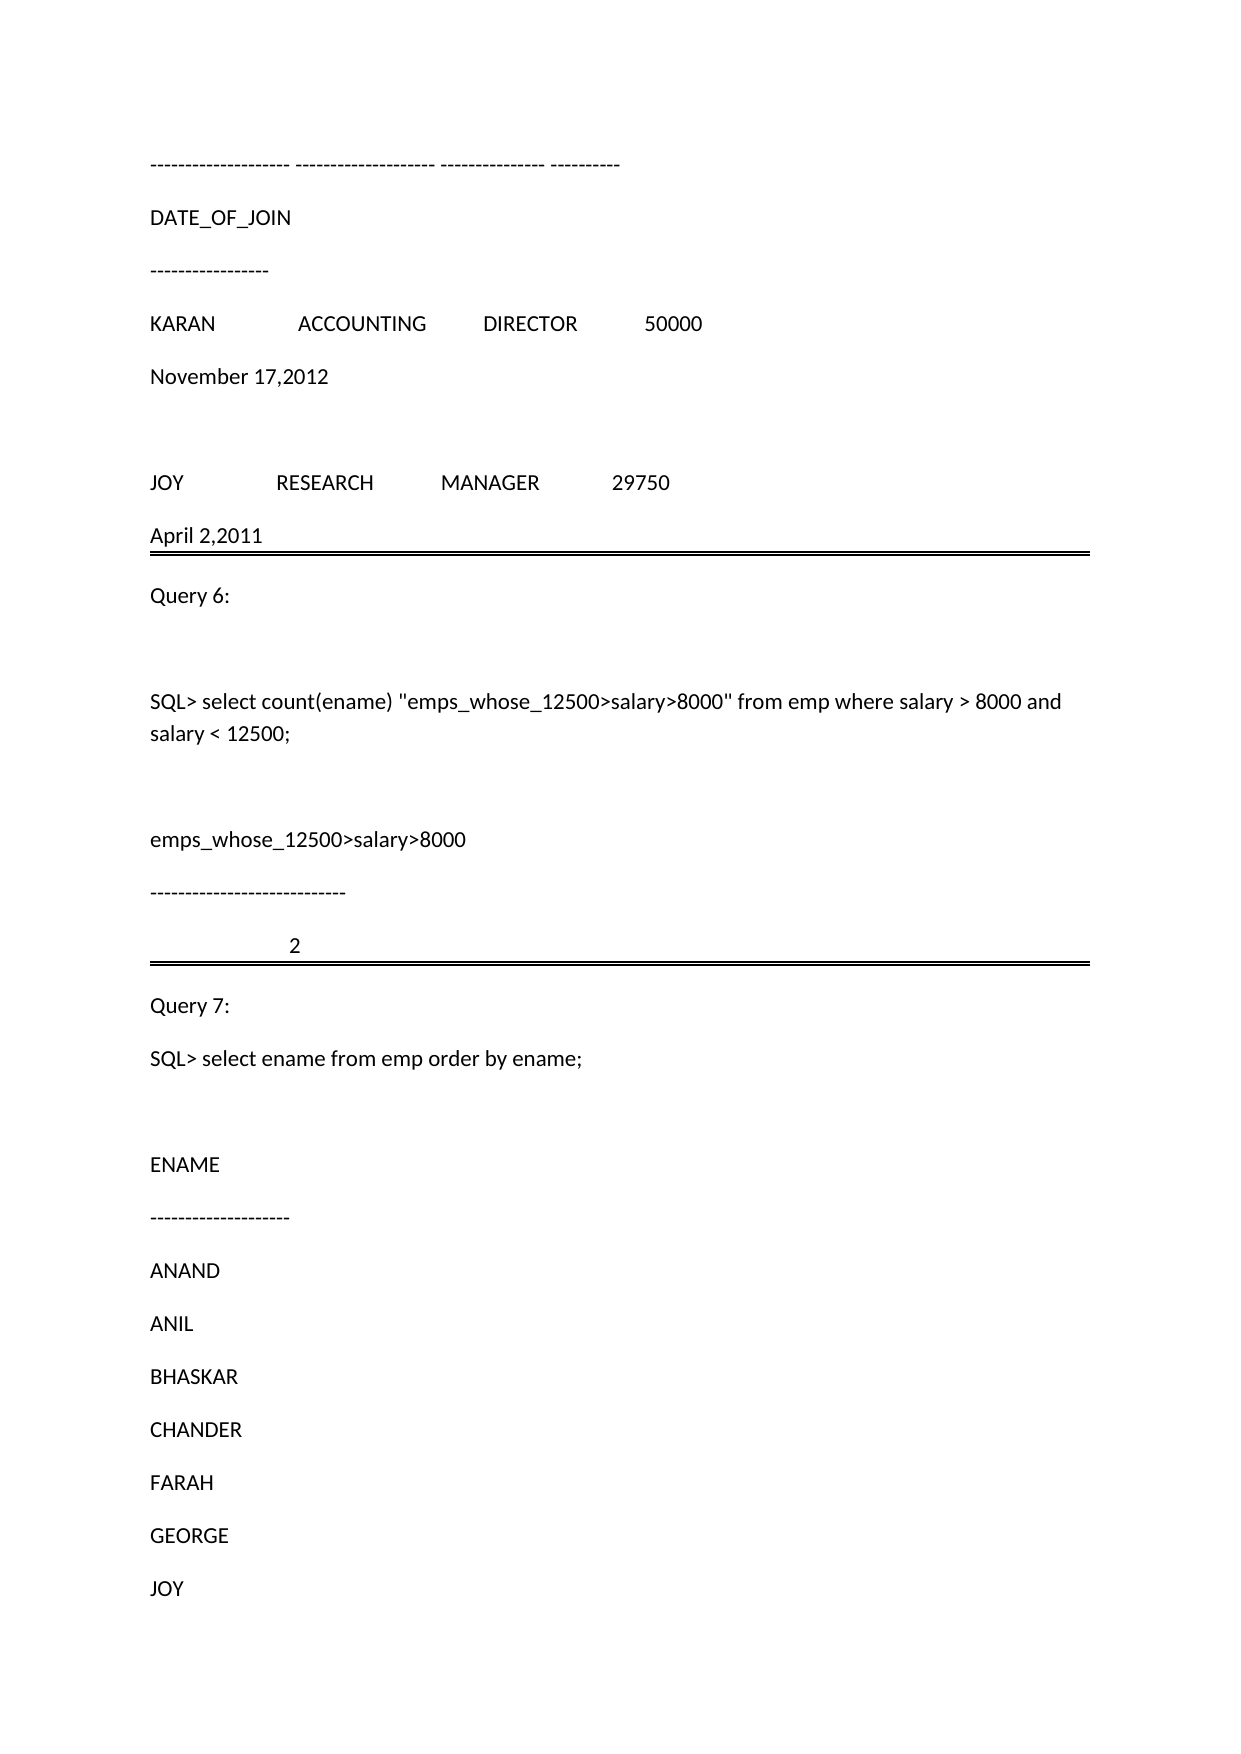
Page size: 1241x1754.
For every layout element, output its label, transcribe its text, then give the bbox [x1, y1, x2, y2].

text BHASKAR [150, 1362, 1090, 1390]
text ANAND [150, 1256, 1090, 1284]
text November 17,2012 [150, 362, 1090, 390]
text SQL> select ename from emp order by ename; [150, 1044, 1090, 1072]
text ---------------------------- [150, 878, 1090, 906]
text -------------------- [150, 1203, 1090, 1231]
text Query 6: [150, 581, 1090, 609]
text JOY [150, 1574, 1090, 1602]
text GEORGE [150, 1521, 1090, 1549]
text -------------------- -------------------- --------------- ---------- [150, 150, 1090, 178]
text Query 7: [150, 991, 1090, 1019]
text 2 [150, 931, 1090, 961]
text FARAH [150, 1468, 1090, 1496]
text ----------------- [150, 256, 1090, 284]
text CHANDER [150, 1415, 1090, 1443]
text April 2,2011 [150, 521, 1090, 551]
text ANIL [150, 1309, 1090, 1337]
text ENAME [150, 1150, 1090, 1178]
text emps_whose_12500>salary>8000 [150, 825, 1090, 853]
text SQL> select count(ename) "emps_whose_12500>salary>8000" from emp where salary > 8000 and salary < 12500; [150, 687, 1090, 747]
text JOY RESEARCH MANAGER 29750 [150, 468, 1090, 496]
text DATE_OF_JOIN [150, 203, 1090, 231]
text KARAN ACCOUNTING DIRECTOR 50000 [150, 309, 1090, 337]
